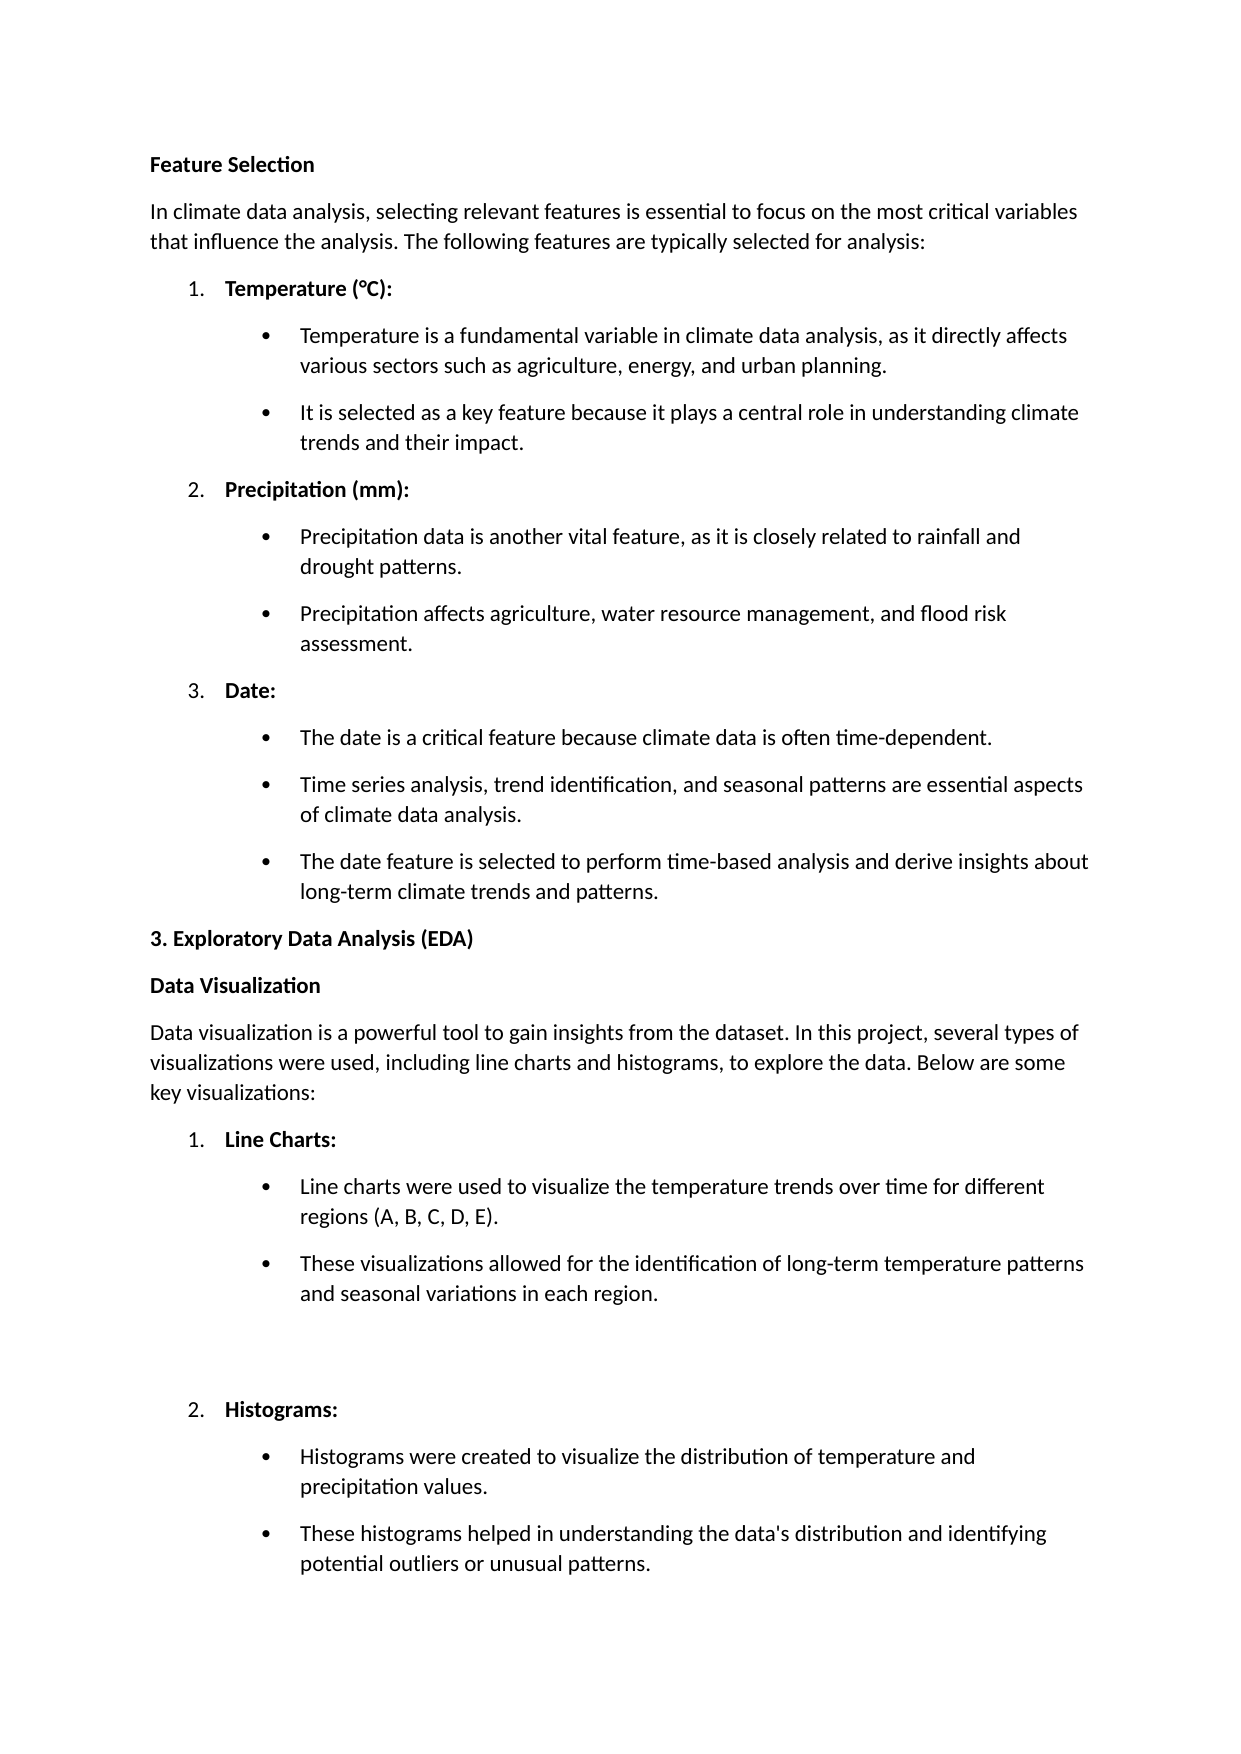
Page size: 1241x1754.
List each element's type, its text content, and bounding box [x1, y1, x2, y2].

list Line Charts: [187, 1125, 1090, 1153]
list Histograms were created to visualize the distribution of temperature and precipitation values. [262, 1442, 1090, 1500]
list Temperature (°C): [187, 274, 1090, 302]
list Precipitation data is another vital feature, as it is closely related to rainfall and drought patterns. [262, 522, 1090, 580]
list These histograms helped in understanding the data's distribution and identifying potential outliers or unusual patterns. [262, 1519, 1090, 1577]
text Feature Selection [150, 150, 1090, 178]
text In climate data analysis, selecting relevant features is essential to focus on the most critical variables that influence the analysis. The following features are typically selected for analysis: [150, 197, 1090, 255]
list The date feature is selected to perform time-based analysis and derive insights about long-term climate trends and patterns. [262, 847, 1090, 905]
text Data visualization is a powerful tool to gain insights from the dataset. In this project, several types of visualizations were used, including line charts and histograms, to explore the data. Below are some key visualizations: [150, 1018, 1090, 1106]
list Time series analysis, trend identification, and seasonal patterns are essential aspects of climate data analysis. [262, 770, 1090, 828]
list Precipitation affects agriculture, water resource management, and flood risk assessment. [262, 599, 1090, 657]
text Data Visualization [150, 971, 1090, 999]
list Histograms: [187, 1395, 1090, 1423]
text 3. Exploratory Data Analysis (EDA) [150, 924, 1090, 952]
list Date: [187, 676, 1090, 704]
list Precipitation (mm): [187, 475, 1090, 503]
list Temperature is a fundamental variable in climate data analysis, as it directly affects various sectors such as agriculture, energy, and urban planning. [262, 321, 1090, 379]
list The date is a critical feature because climate data is often time-dependent. [262, 723, 1090, 751]
list It is selected as a key feature because it plays a central role in understanding climate trends and their impact. [262, 398, 1090, 456]
list Line charts were used to visualize the temperature trends over time for different regions (A, B, C, D, E). [262, 1172, 1090, 1230]
list These visualizations allowed for the identification of long-term temperature patterns and seasonal variations in each region. [262, 1249, 1090, 1307]
